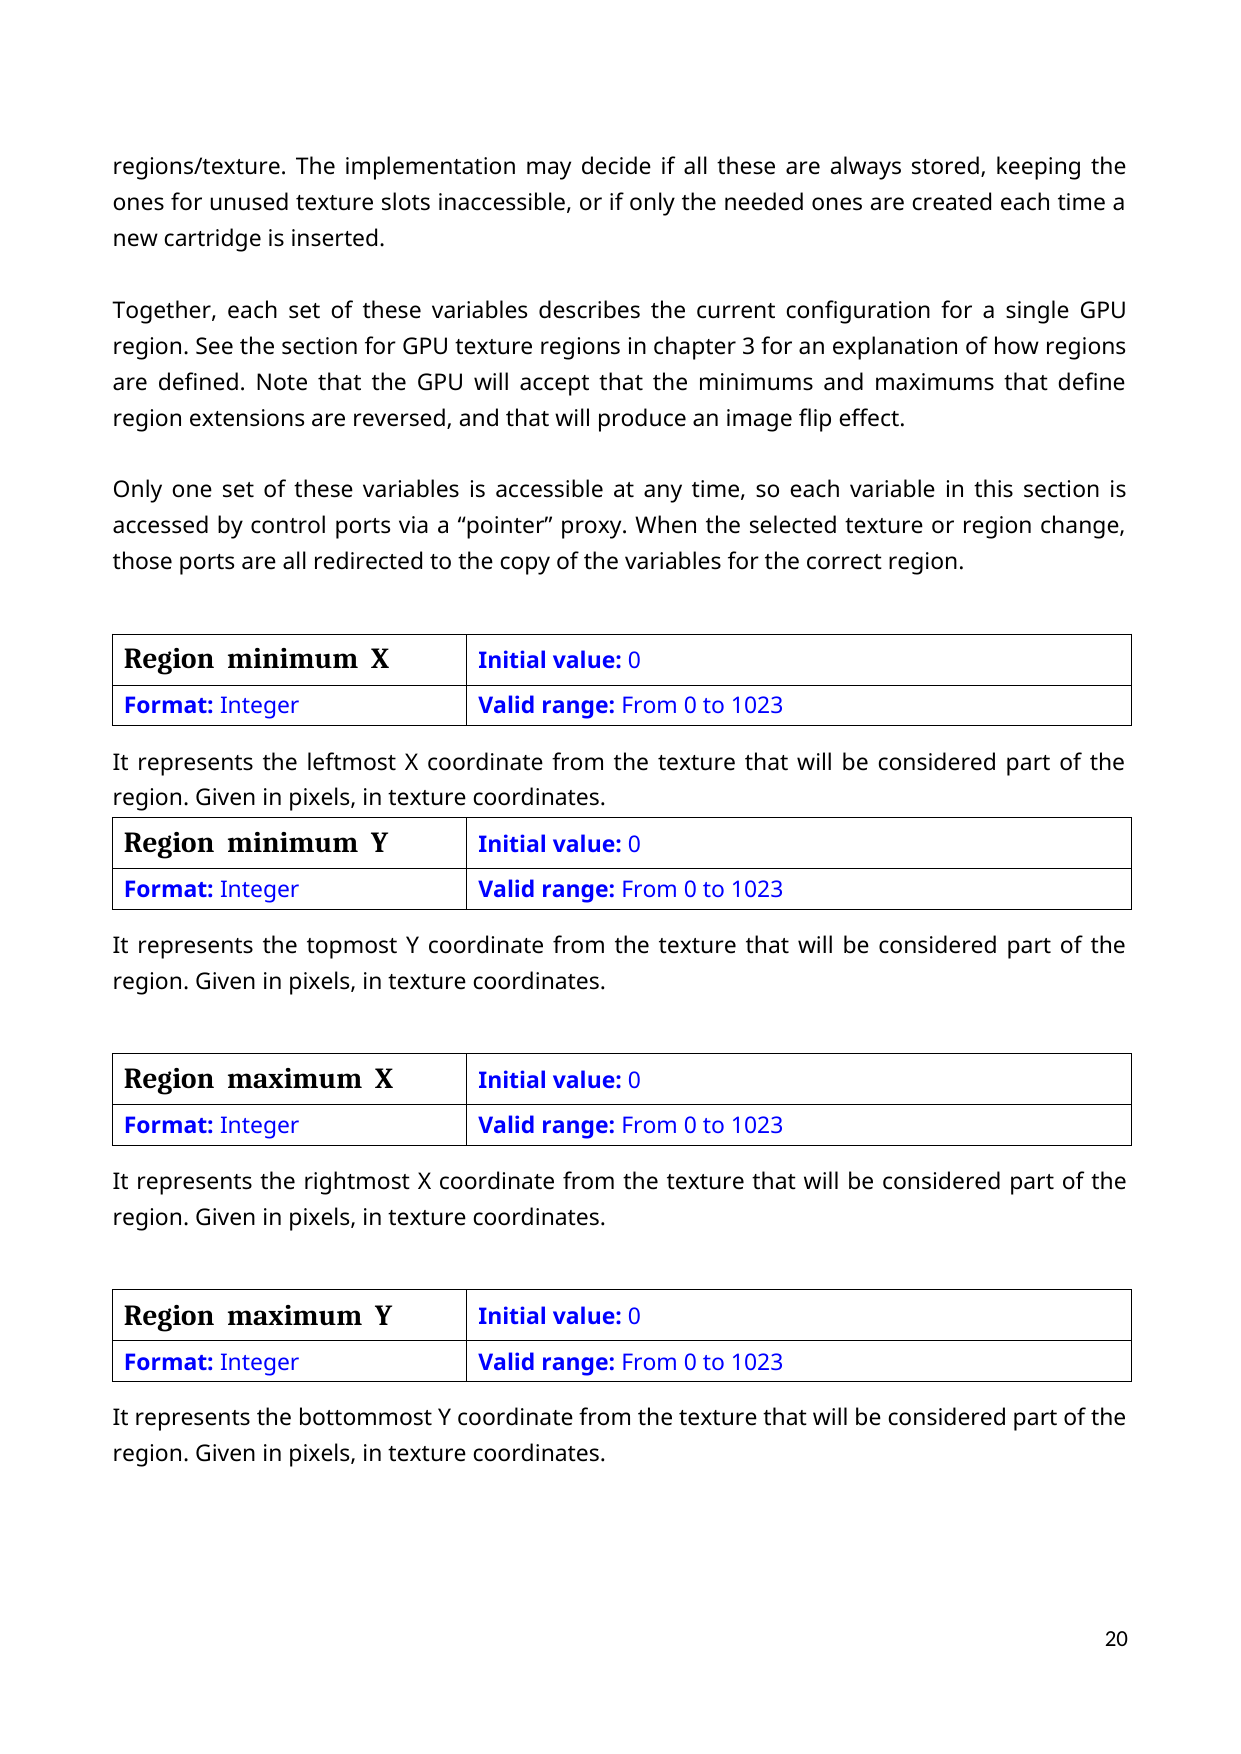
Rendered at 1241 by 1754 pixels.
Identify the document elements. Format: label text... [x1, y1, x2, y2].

text Only one set of these variables is accessible at any time, so each variable in this section is accessed by control ports via a “pointer” proxy. When the selected texture or region change, those ports are all redirected to the copy of the variables for the correct region. [112, 473, 1128, 577]
table_cell Format: Integer [113, 686, 466, 725]
table_cell Valid range: From 0 to 1023 [467, 1105, 1131, 1145]
table_header Initial value: 0 [467, 635, 1131, 684]
text It represents the bottommost Y coordinate from the texture that will be considered part of the region. Given in pixels, in texture coordinates. [112, 1401, 1128, 1468]
text It represents the leftmost X coordinate from the texture that will be considered part of the region. Given in pixels, in texture coordinates. [112, 745, 1128, 813]
table_cell Valid range: From 0 to 1023 [467, 1341, 1131, 1381]
table_cell Valid range: From 0 to 1023 [467, 686, 1131, 725]
text Together, each set of these variables describes the current configuration for a single GPU region. See the section for GPU texture regions in chapter 3 for an explanation of how regions are defined. Note that the GPU will accept that the minimums and maximums that define region extensions are reversed, and that will produce an image flip effect. [112, 294, 1128, 433]
table_cell Valid range: From 0 to 1023 [467, 869, 1131, 909]
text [112, 150, 1128, 253]
table_cell Format: Integer [113, 869, 466, 909]
table_header Region maximum Y [113, 1290, 466, 1340]
text It represents the topmost Y coordinate from the texture that will be considered part of the region. Given in pixels, in texture coordinates. [112, 929, 1128, 996]
table_cell Format: Integer [113, 1105, 466, 1145]
text It represents the rightmost X coordinate from the texture that will be considered part of the region. Given in pixels, in texture coordinates. [112, 1165, 1128, 1232]
table_header Initial value: 0 [467, 1290, 1131, 1340]
table_header Initial value: 0 [467, 818, 1131, 868]
table_cell Format: Integer [113, 1341, 466, 1381]
table_header Region minimum X [113, 635, 466, 684]
table_header Region minimum Y [113, 818, 466, 868]
table_header Region maximum X [113, 1054, 466, 1104]
table_header Initial value: 0 [467, 1054, 1131, 1104]
